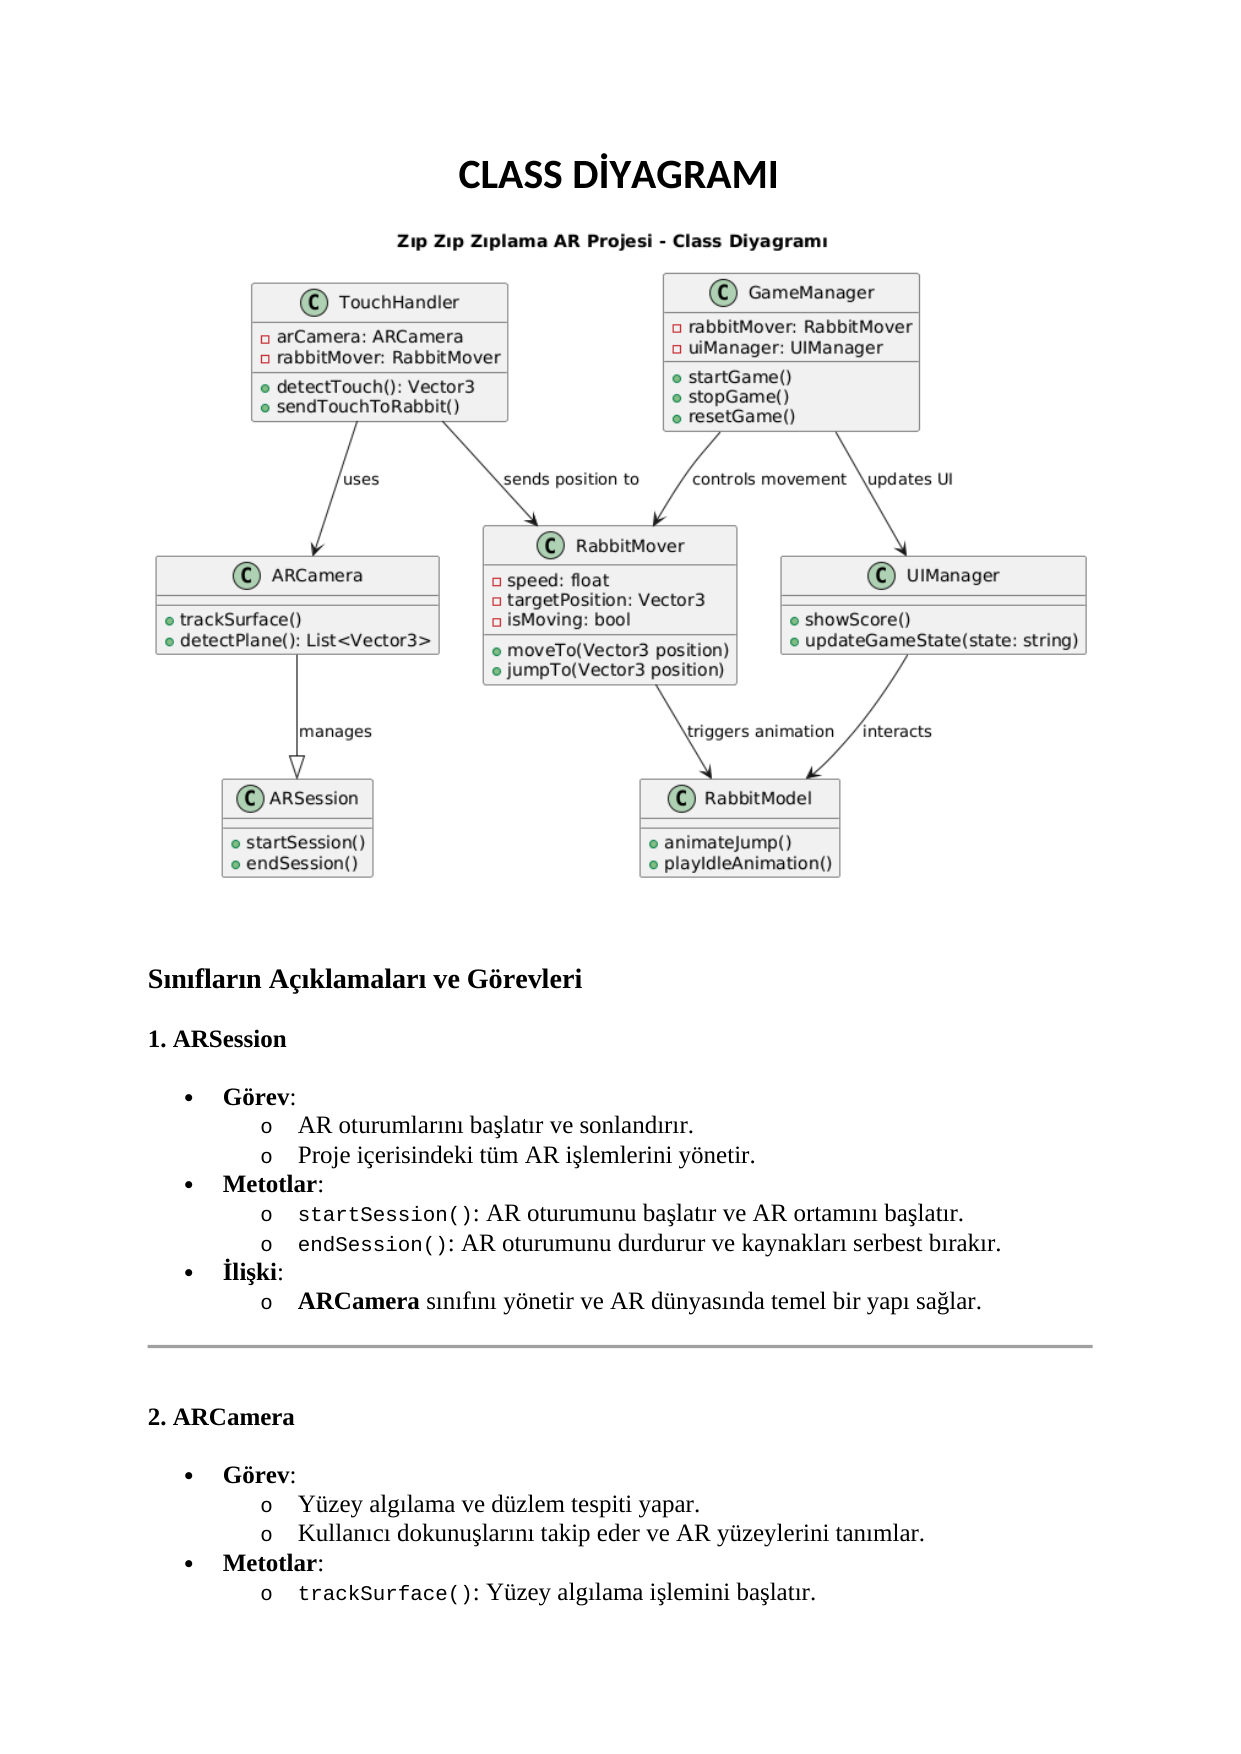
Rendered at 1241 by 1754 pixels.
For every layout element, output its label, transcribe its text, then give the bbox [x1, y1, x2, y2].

list trackSurface(): Yüzey algılama işlemini başlatır. [260, 1577, 1093, 1606]
list Yüzey algılama ve düzlem tespiti yapar. [260, 1489, 1093, 1518]
list Proje içerisindeki tüm AR işlemlerini yönetir. [260, 1140, 1093, 1169]
list ARCamera sınıfını yönetir ve AR dünyasında temel bir yapı sağlar. [260, 1286, 1093, 1316]
list startSession(): AR oturumunu başlatır ve AR ortamını başlatır. [260, 1198, 1093, 1228]
text 1. ARSession [148, 1024, 1093, 1052]
list endSession(): AR oturumunu durdurur ve kaynakları serbest bırakır. [260, 1228, 1093, 1257]
picture [147, 219, 1093, 884]
text Sınıfların Açıklamaları ve Görevleri [148, 962, 1093, 994]
list Kullanıcı dokunuşlarını takip eder ve AR yüzeylerini tanımlar. [260, 1518, 1093, 1548]
list Görev: [185, 1082, 1093, 1110]
list İlişki: [185, 1257, 1093, 1286]
text CLASS DİYAGRAMI [148, 148, 1093, 198]
list Metotlar: [185, 1548, 1093, 1577]
list Metotlar: [185, 1169, 1093, 1198]
list Görev: [185, 1460, 1093, 1489]
list AR oturumlarını başlatır ve sonlandırır. [260, 1110, 1093, 1140]
text 2. ARCamera [148, 1402, 1093, 1431]
